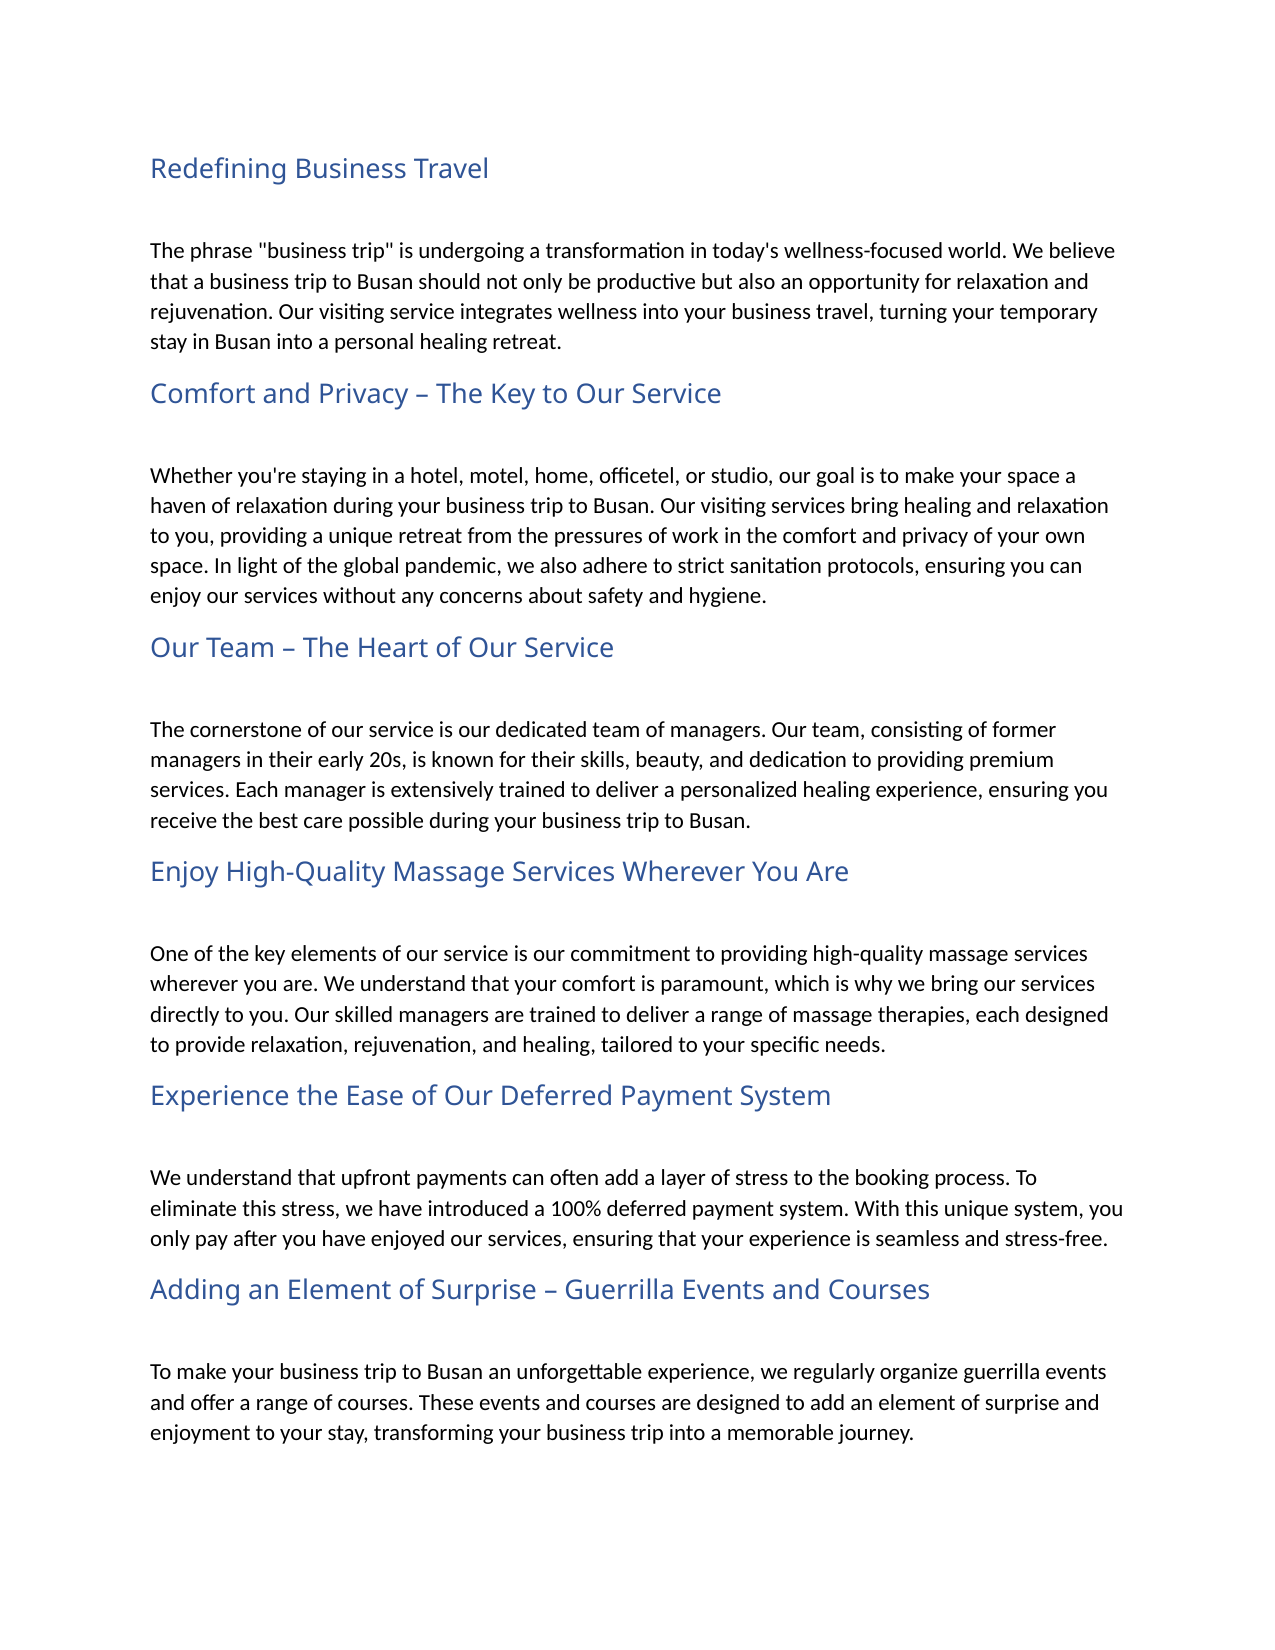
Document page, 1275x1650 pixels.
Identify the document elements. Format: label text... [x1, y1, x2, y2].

subtitle Experience the Ease of Our Deferred Payment System [150, 1077, 1125, 1114]
subtitle Comfort and Privacy – The Key to Our Service [150, 374, 1125, 411]
text The cornerstone of our service is our dedicated team of managers. Our team, consisting of former managers in their early 20s, is known for their skills, beauty, and dedication to providing premium services. Each manager is extensively trained to deliver a personalized healing experience, ensuring you receive the best care possible during your business trip to Busan. [150, 715, 1125, 834]
subtitle Enjoy High-Quality Massage Services Wherever You Are [150, 853, 1125, 889]
text We understand that upfront payments can often add a layer of stress to the booking process. To eliminate this stress, we have introduced a 100% deferred payment system. With this unique system, you only pay after you have enjoyed our services, ensuring that your experience is seamless and stress-free. [150, 1163, 1125, 1252]
subtitle Redefining Business Travel [150, 150, 1125, 187]
text The phrase "business trip" is undergoing a transformation in today's wellness-focused world. We believe that a business trip to Busan should not only be productive but also an opportunity for relaxation and rejuvenation. Our visiting service integrates wellness into your business travel, turning your temporary stay in Busan into a personal healing retreat. [150, 237, 1125, 355]
text One of the key elements of our service is our commitment to providing high-quality massage services wherever you are. We understand that your comfort is paramount, which is why we bring our services directly to you. Our skilled managers are trained to deliver a range of massage therapies, each designed to provide relaxation, rejuvenation, and healing, tailored to your specific needs. [150, 939, 1125, 1058]
text Whether you're staying in a hotel, motel, home, officetel, or studio, our goal is to make your space a haven of relaxation during your business trip to Busan. Our visiting services bring healing and relaxation to you, providing a unique retreat from the pressures of work in the comfort and privacy of your own space. In light of the global pandemic, we also adhere to strict sanitation protocols, ensuring you can enjoy our services without any concerns about safety and hygiene. [150, 461, 1125, 610]
subtitle Our Team – The Heart of Our Service [150, 628, 1125, 665]
subtitle Adding an Element of Surprise – Guerrilla Events and Courses [150, 1271, 1125, 1308]
text To make your business trip to Busan an unforgettable experience, we regularly organize guerrilla events and offer a range of courses. These events and courses are designed to add an element of surprise and enjoyment to your stay, transforming your business trip into a memorable journey. [150, 1357, 1125, 1446]
